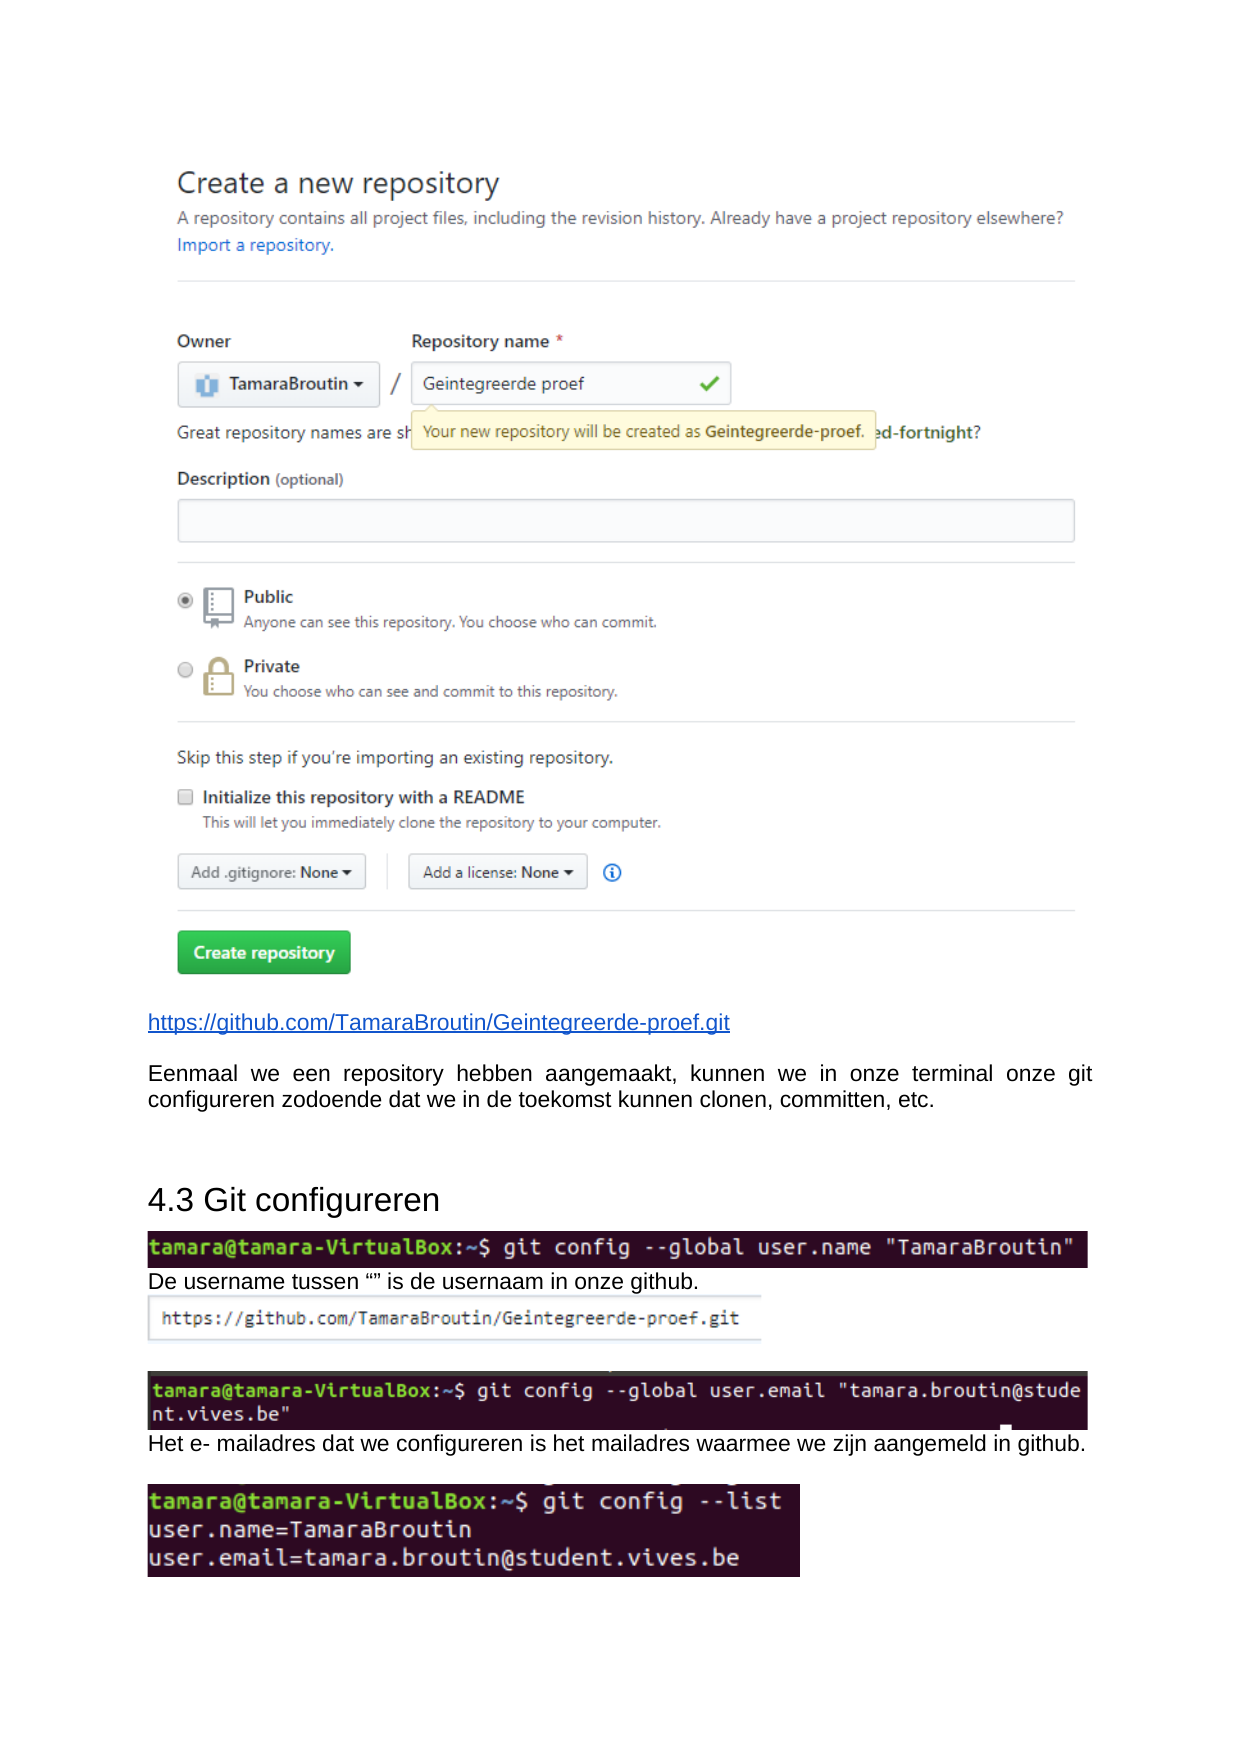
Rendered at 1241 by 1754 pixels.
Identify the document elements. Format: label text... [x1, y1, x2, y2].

picture [147, 1294, 762, 1344]
picture [147, 1371, 1088, 1430]
text Eenmaal we een repository hebben aangemaakt, kunnen we in onze terminal onze git configureren zodoende dat we in de toekomst kunnen clonen, committen, etc. [148, 1060, 1093, 1113]
picture [147, 147, 1088, 982]
text 4.3 Git configureren [148, 1180, 1093, 1219]
text De username tussen “” is de usernaam in onze github. [148, 1268, 1093, 1294]
text https://github.com/TamaraBroutin/Geintegreerde-proef.git [148, 1008, 1093, 1035]
picture [147, 1484, 800, 1577]
text Het e- mailadres dat we configureren is het mailadres waarmee we zijn aangemeld in github. [148, 1429, 1093, 1456]
picture [147, 1231, 1088, 1268]
